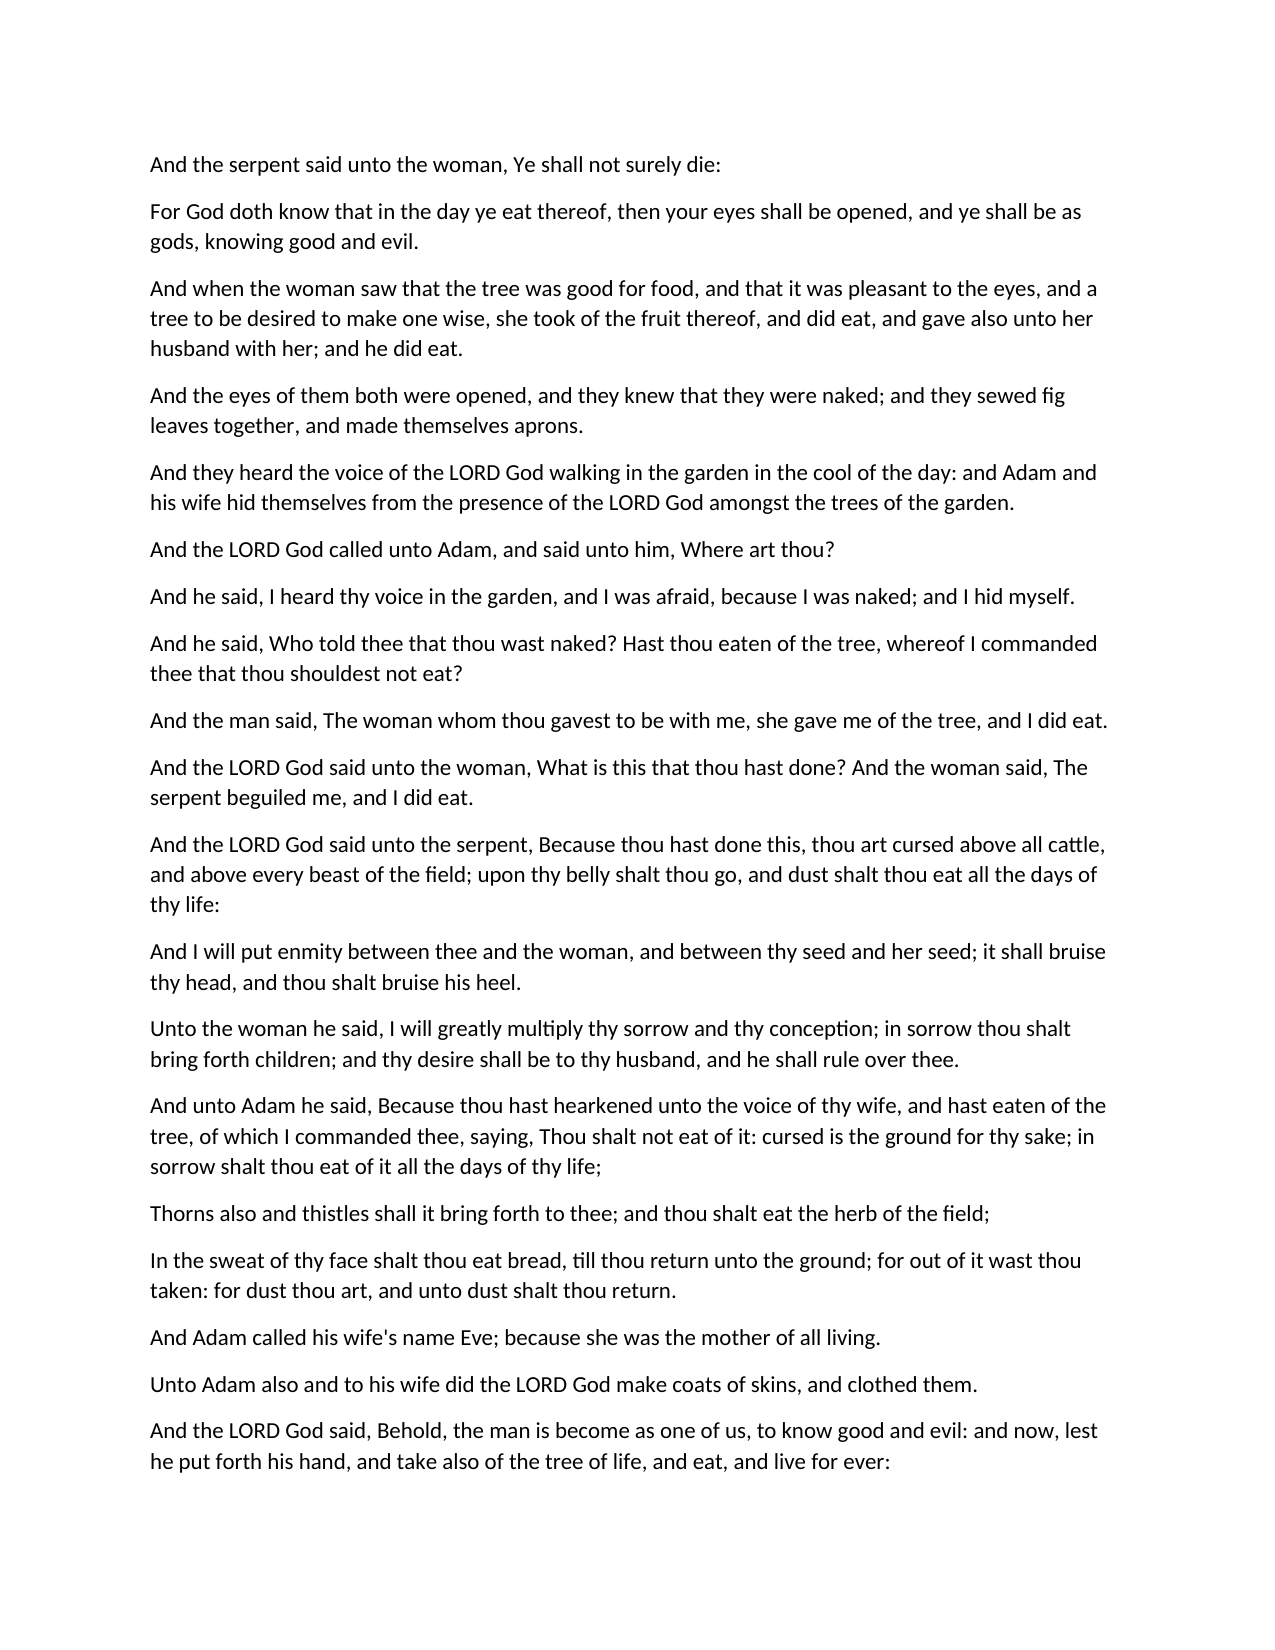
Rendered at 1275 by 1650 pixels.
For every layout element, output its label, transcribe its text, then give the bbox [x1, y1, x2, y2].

text And the serpent said unto the woman, Ye shall not surely die: [150, 150, 1125, 178]
text And the LORD God said unto the serpent, Because thou hast done this, thou art cursed above all cattle, and above every beast of the field; upon thy belly shalt thou go, and dust shalt thou eat all the days of thy life: [150, 830, 1125, 919]
text For God doth know that in the day ye eat thereof, then your eyes shall be opened, and ye shall be as gods, knowing good and evil. [150, 197, 1125, 255]
text And I will put enmity between thee and the woman, and between thy seed and her seed; it shall bruise thy head, and thou shalt bruise his heel. [150, 937, 1125, 996]
text And unto Adam he said, Because thou hast hearkened unto the voice of thy wife, and hast eaten of the tree, of which I commanded thee, saying, Thou shalt not eat of it: cursed is the ground for thy sake; in sorrow shalt thou eat of it all the days of thy life; [150, 1092, 1125, 1180]
text And they heard the voice of the LORD God walking in the garden in the cool of the day: and Adam and his wife hid themselves from the presence of the LORD God amongst the trees of the garden. [150, 458, 1125, 517]
text And he said, I heard thy voice in the garden, and I was afraid, because I was naked; and I hid myself. [150, 582, 1125, 610]
text And the man said, The woman whom thou gavest to be with me, she gave me of the tree, and I did eat. [150, 706, 1125, 734]
text And he said, Who told thee that thou wast naked? Hast thou eaten of the tree, whereof I commanded thee that thou shouldest not eat? [150, 629, 1125, 687]
text And when the woman saw that the tree was good for food, and that it was pleasant to the eyes, and a tree to be desired to make one wise, she took of the fruit thereof, and did eat, and gave also unto her husband with her; and he did eat. [150, 274, 1125, 362]
text Thorns also and thistles shall it bring forth to thee; and thou shalt eat the herb of the field; [150, 1199, 1125, 1227]
text Unto Adam also and to his wife did the LORD God make coats of skins, and clothed them. [150, 1370, 1125, 1398]
text In the sweat of thy face shalt thou eat bread, till thou return unto the ground; for out of it wast thou taken: for dust thou art, and unto dust shalt thou return. [150, 1246, 1125, 1304]
text And Adam called his wife's name Eve; because she was the mother of all living. [150, 1323, 1125, 1351]
text And the LORD God said unto the woman, What is this that thou hast done? And the woman said, The serpent beguiled me, and I did eat. [150, 753, 1125, 811]
text And the LORD God called unto Adam, and said unto him, Where art thou? [150, 535, 1125, 563]
text Unto the woman he said, I will greatly multiply thy sorrow and thy conception; in sorrow thou shalt bring forth children; and thy desire shall be to thy husband, and he shall rule over thee. [150, 1014, 1125, 1073]
text And the eyes of them both were opened, and they knew that they were naked; and they sewed fig leaves together, and made themselves aprons. [150, 381, 1125, 439]
text And the LORD God said, Behold, the man is become as one of us, to know good and evil: and now, lest he put forth his hand, and take also of the tree of life, and eat, and live for ever: [150, 1417, 1125, 1475]
